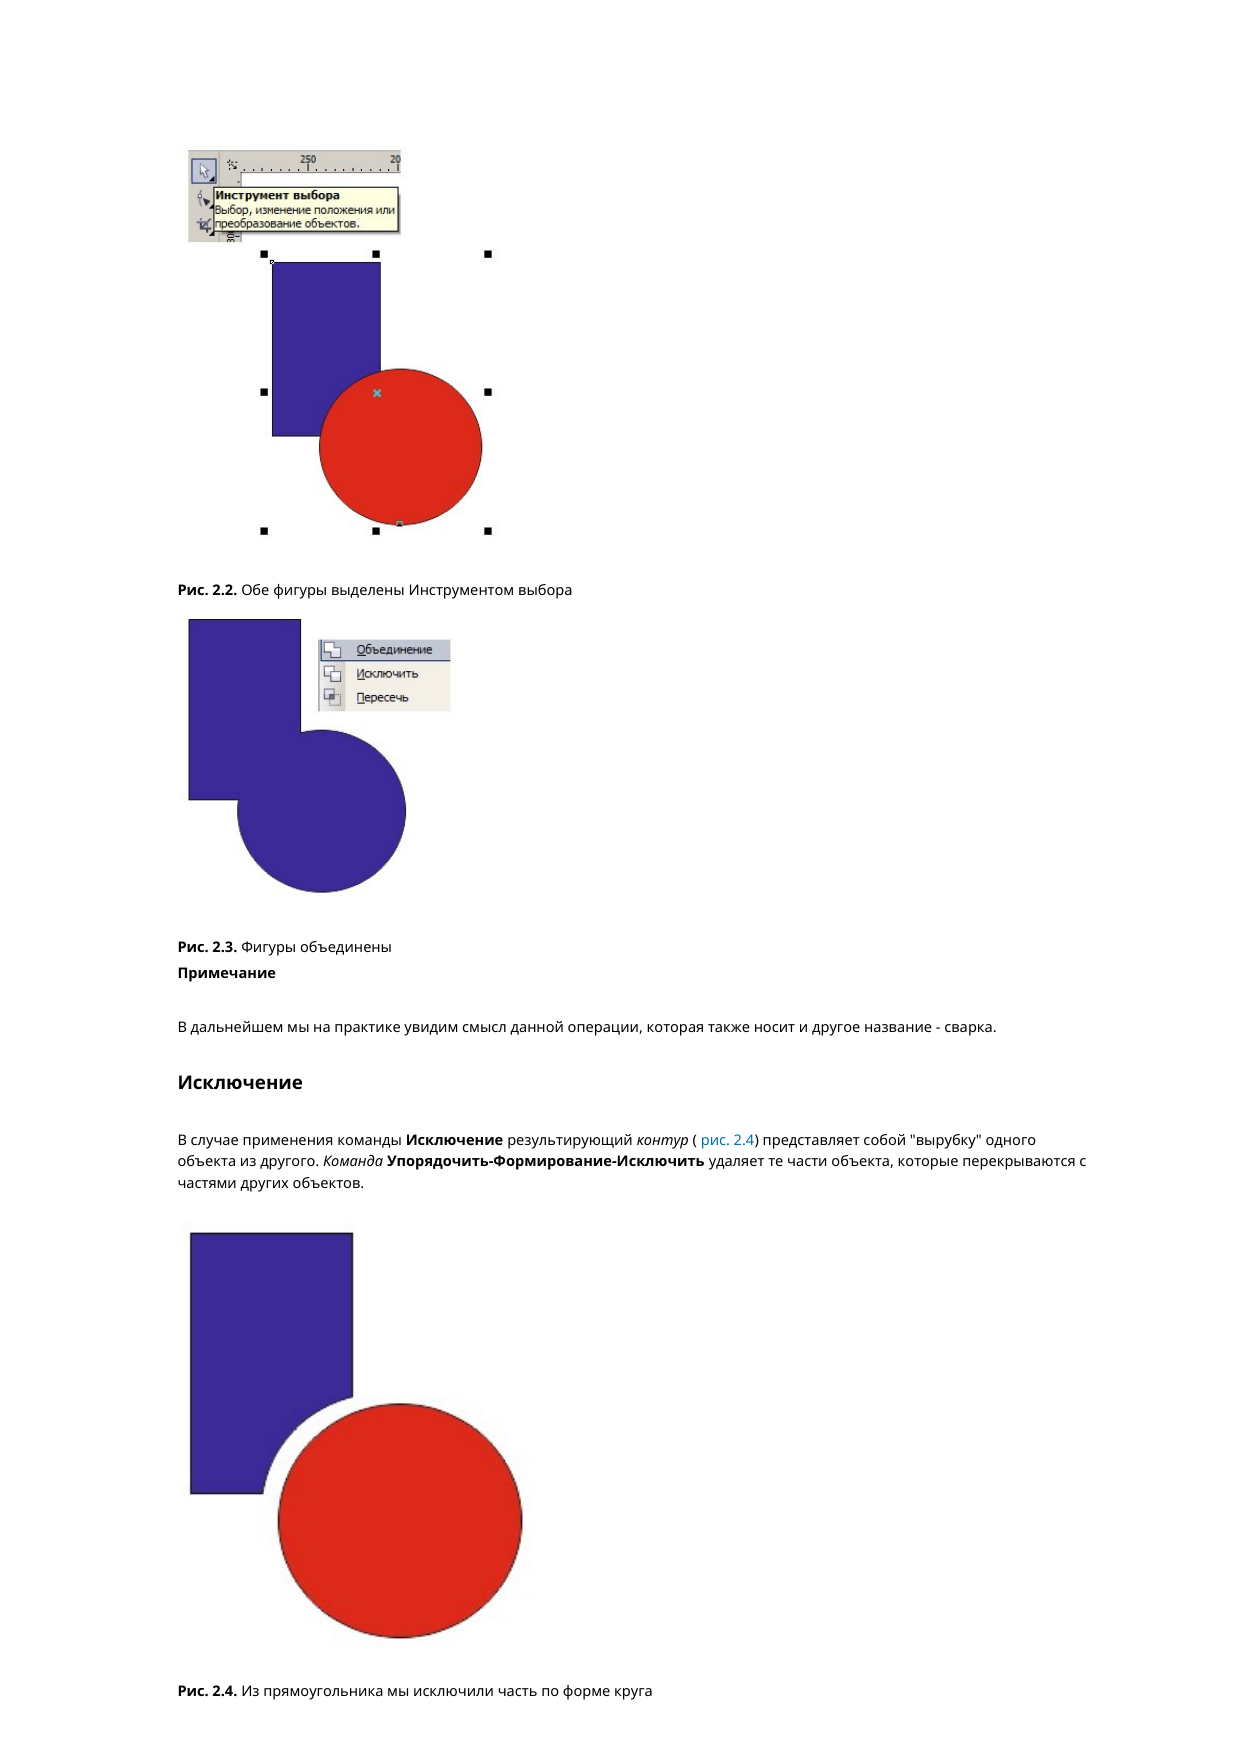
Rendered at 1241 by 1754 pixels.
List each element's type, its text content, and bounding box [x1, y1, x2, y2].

text В дальнейшем мы на практике увидим смысл данной операции, которая также носит и другое название - сварка. [177, 1016, 1163, 1036]
text Рис. 2.3. Фигуры объединены [177, 937, 1163, 956]
text Рис. 2.2. Обе фигуры выделены Инструментом выбора [177, 579, 1163, 599]
subtitle Примечание [177, 963, 1163, 983]
picture [734, 1134, 740, 1142]
picture [743, 1136, 750, 1145]
subtitle Исключение [177, 1069, 1163, 1095]
picture [181, 146, 499, 539]
text В случае применения команды Исключение результирующий контур ( рис. 2.4) представляет собой "вырубку" одного объекта из другого. Команда Упорядочить-Формирование-Исключить удаляет те части объекта, которые перекрываются с частями других объектов. [177, 1130, 1090, 1192]
text Рис. 2.4. Из прямоугольника мы исключили часть по форме круга [177, 1681, 1163, 1701]
picture [181, 1222, 532, 1648]
picture [181, 619, 458, 897]
